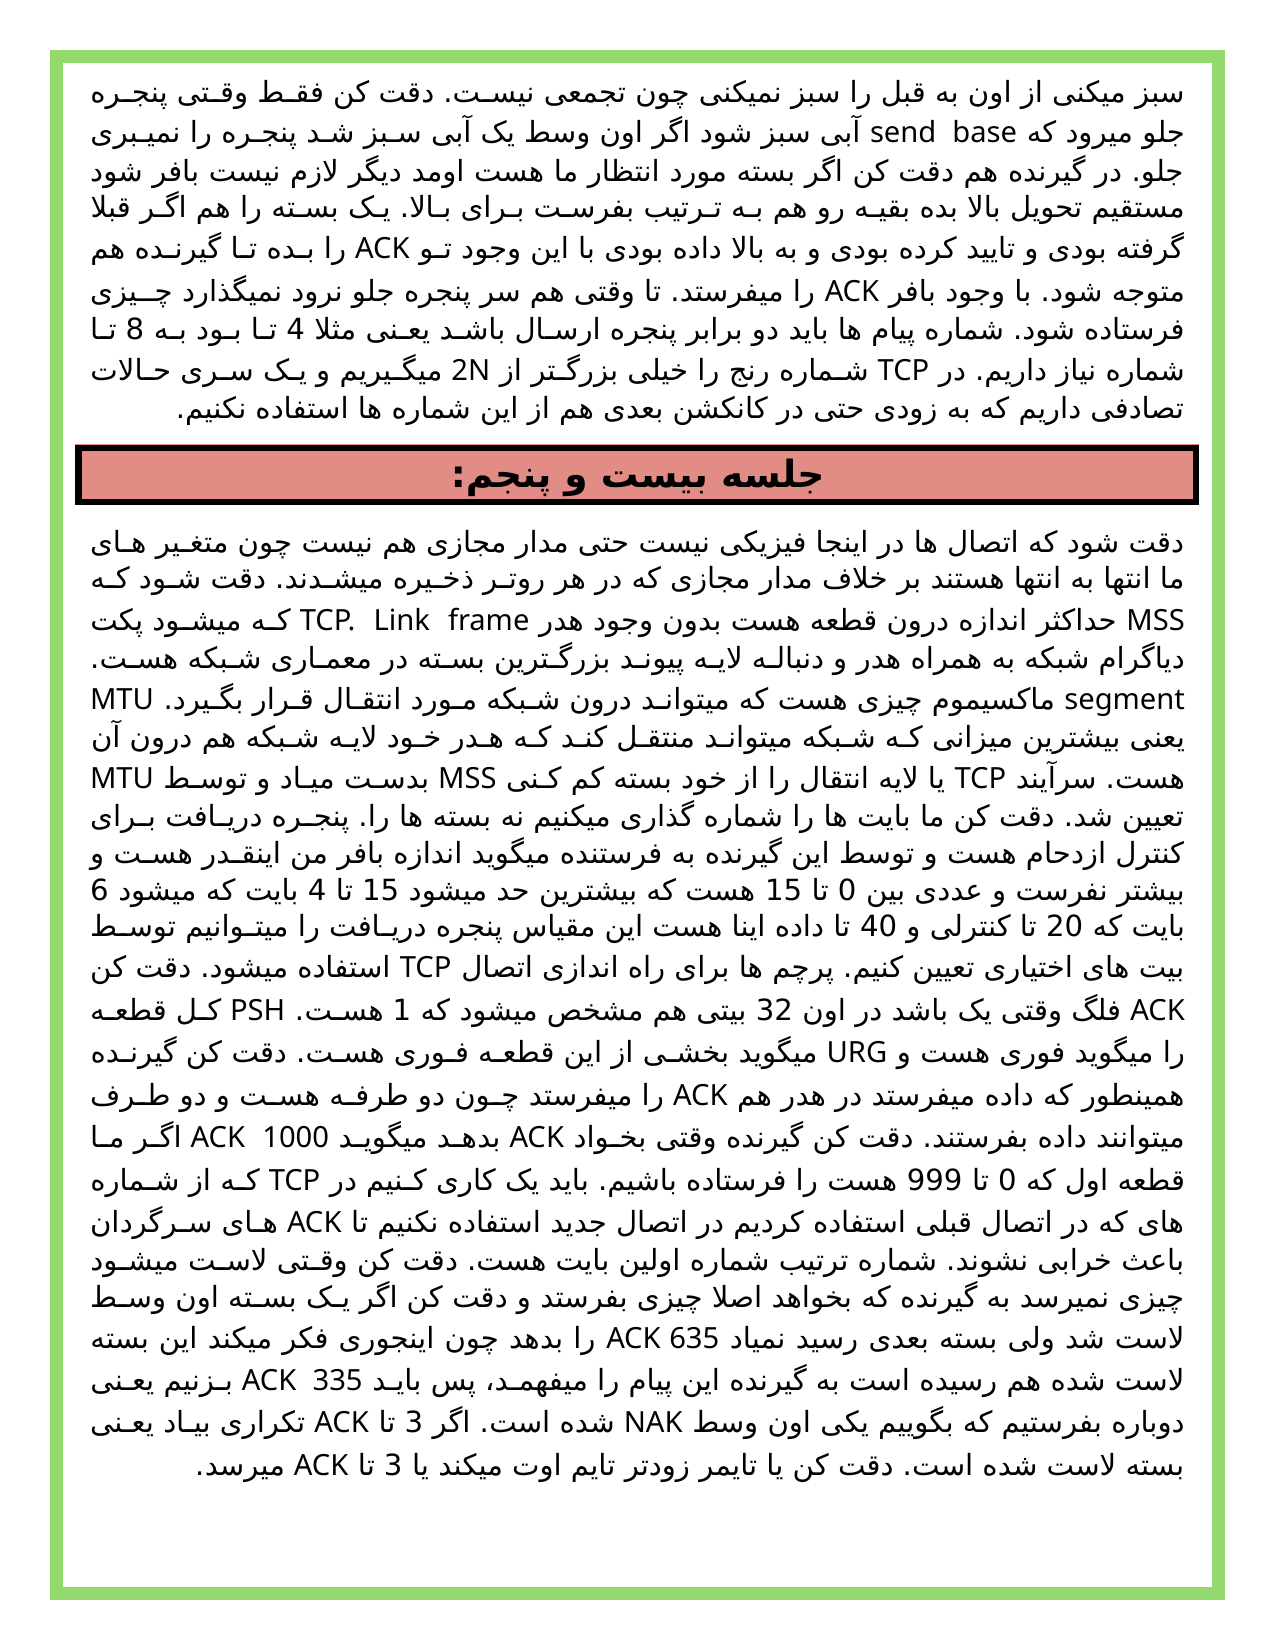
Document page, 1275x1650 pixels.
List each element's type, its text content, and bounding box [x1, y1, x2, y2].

text جلسه بیست و پنجم: [82, 451, 1193, 499]
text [90, 75, 1185, 425]
text دقت شود که اتصال ها در اینجا فیزیکی نیست حتی مدار مجازی هم نیست چون متغیر های ما انتها به انتها هستند بر خلاف مدار مجازی که در هر روتر ذخیره میشدند. دقت شود که MSS حداکثر اندازه درون قطعه هست بدون وجود هدر TCP. Link frame که میشود پکت دیاگرام شبکه به همراه هدر و دنباله لایه پیوند بزرگترین بسته در معماری شبکه هست. segment ماکسیموم چیزی هست که میتواند درون شبکه مورد انتقال قرار بگیرد. MTU یعنی بیشترین میزانی که شبکه میتواند منتقل کند که هدر خود لایه شبکه هم درون آن هست. سرآیند TCP یا لایه انتقال را از خود بسته کم کنی MSS بدست میاد و توسط MTU تعیین شد. دقت کن ما بایت ها را شماره گذاری میکنیم نه بسته ها را. پنجره دریافت برای کنترل ازدحام هست و توسط این گیرنده به فرستنده میگوید اندازه بافر من اینقدر هست و بیشتر نفرست و عددی بین 0 تا 15 هست که بیشترین حد میشود 15 تا 4 بایت که میشود 6 بایت که 20 تا کنترلی و 40 تا داده اینا هست این مقیاس پنجره دریافت را میتوانیم توسط بیت های اختیاری تعیین کنیم. پرچم ها برای راه اندازی اتصال TCP استفاده میشود. دقت کن ACK فلگ وقتی یک باشد در اون 32 بیتی هم مشخص میشود که 1 هست. PSH کل قطعه را میگوید فوری هست و URG میگوید بخشی از این قطعه فوری هست. دقت کن گیرنده همینطور که داده میفرستد در هدر هم ACK را میفرستد چون دو طرفه هست و دو طرف میتوانند داده بفرستند. دقت کن گیرنده وقتی بخواد ACK بدهد میگوید ACK 1000 اگر ما قطعه اول که 0 تا 999 هست را فرستاده باشیم. باید یک کاری کنیم در TCP که از شماره های که در اتصال قبلی استفاده کردیم در اتصال جدید استفاده نکنیم تا ACK های سرگردان باعث خرابی نشوند. شماره ترتیب شماره اولین بایت هست. دقت کن وقتی لاست میشود چیزی نمیرسد به گیرنده که بخواهد اصلا چیزی بفرستد و دقت کن اگر یک بسته اون وسط لاست شد ولی بسته بعدی رسید نمیاد ACK 635 را بدهد چون اینجوری فکر میکند این بسته لاست شده هم رسیده است به گیرنده این پیام را میفهمد، پس باید ACK 335 بزنیم یعنی دوباره بفرستیم که بگوییم یکی اون وسط NAK شده است. اگر 3 تا ACK تکراری بیاد یعنی بسته لاست شده است. دقت کن یا تایمر زودتر تایم اوت میکند یا 3 تا ACK میرسد. [90, 525, 1185, 1484]
